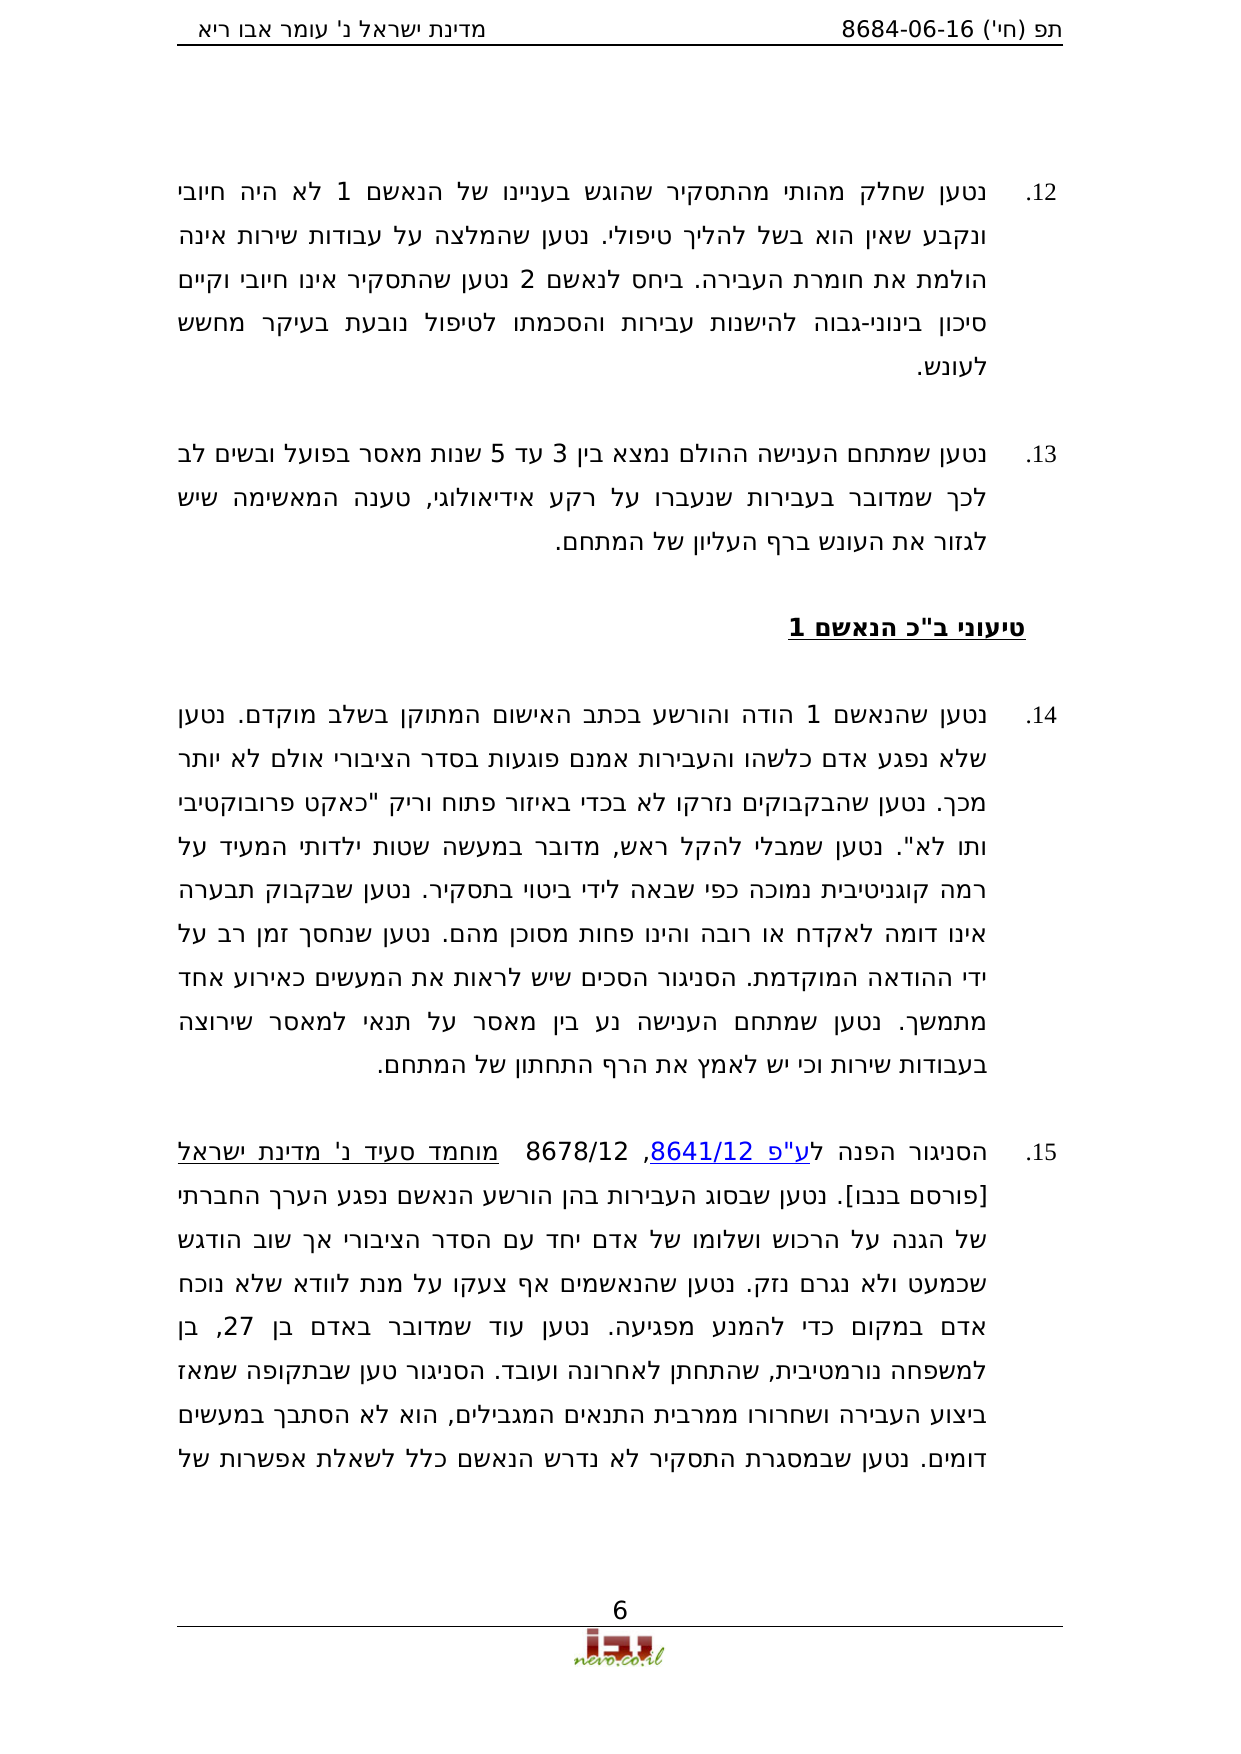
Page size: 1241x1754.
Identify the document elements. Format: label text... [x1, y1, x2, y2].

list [177, 1137, 1026, 1473]
picture [574, 1628, 666, 1667]
list נטען שחלק מהותי מהתסקיר שהוגש בעניינו של הנאשם 1 לא היה חיובי ונקבע שאין הוא בשל להליך טיפולי. נטען שהמלצה על עבודות שירות אינה הולמת את חומרת העבירה. ביחס לנאשם 2 נטען שהתסקיר אינו חיובי וקיים סיכון בינוני-גבוה להישנות עבירות והסכמתו לטיפול נובעת בעיקר מחשש לעונש. [177, 177, 1026, 381]
list נטען שהנאשם 1 הודה והורשע בכתב האישום המתוקן בשלב מוקדם. נטען שלא נפגע אדם כלשהו והעבירות אמנם פוגעות בסדר הציבורי אולם לא יותר מכך. נטען שהבקבוקים נזרקו לא בכדי באיזור פתוח וריק "כאקט פרובוקטיבי ותו לא". נטען שמבלי להקל ראש, מדובר במעשה שטות ילדותי המעיד על רמה קוגניטיבית נמוכה כפי שבאה לידי ביטוי בתסקיר. נטען שבקבוק תבערה אינו דומה לאקדח או רובה והינו פחות מסוכן מהם. נטען שנחסך זמן רב על ידי ההודאה המוקדמת. הסניגור הסכים שיש לראות את המעשים כאירוע אחד מתמשך. נטען שמתחם הענישה נע בין מאסר על תנאי למאסר שירוצה בעבודות שירות וכי יש לאמץ את הרף התחתון של המתחם. [177, 701, 1026, 1080]
text טיעוני ב"כ הנאשם 1 [177, 614, 1026, 643]
list נטען שמתחם הענישה ההולם נמצא בין 3 עד 5 שנות מאסר בפועל ובשים לב לכך שמדובר בעבירות שנעברו על רקע אידיאולוגי, טענה המאשימה שיש לגזור את העונש ברף העליון של המתחם. [177, 439, 1026, 556]
